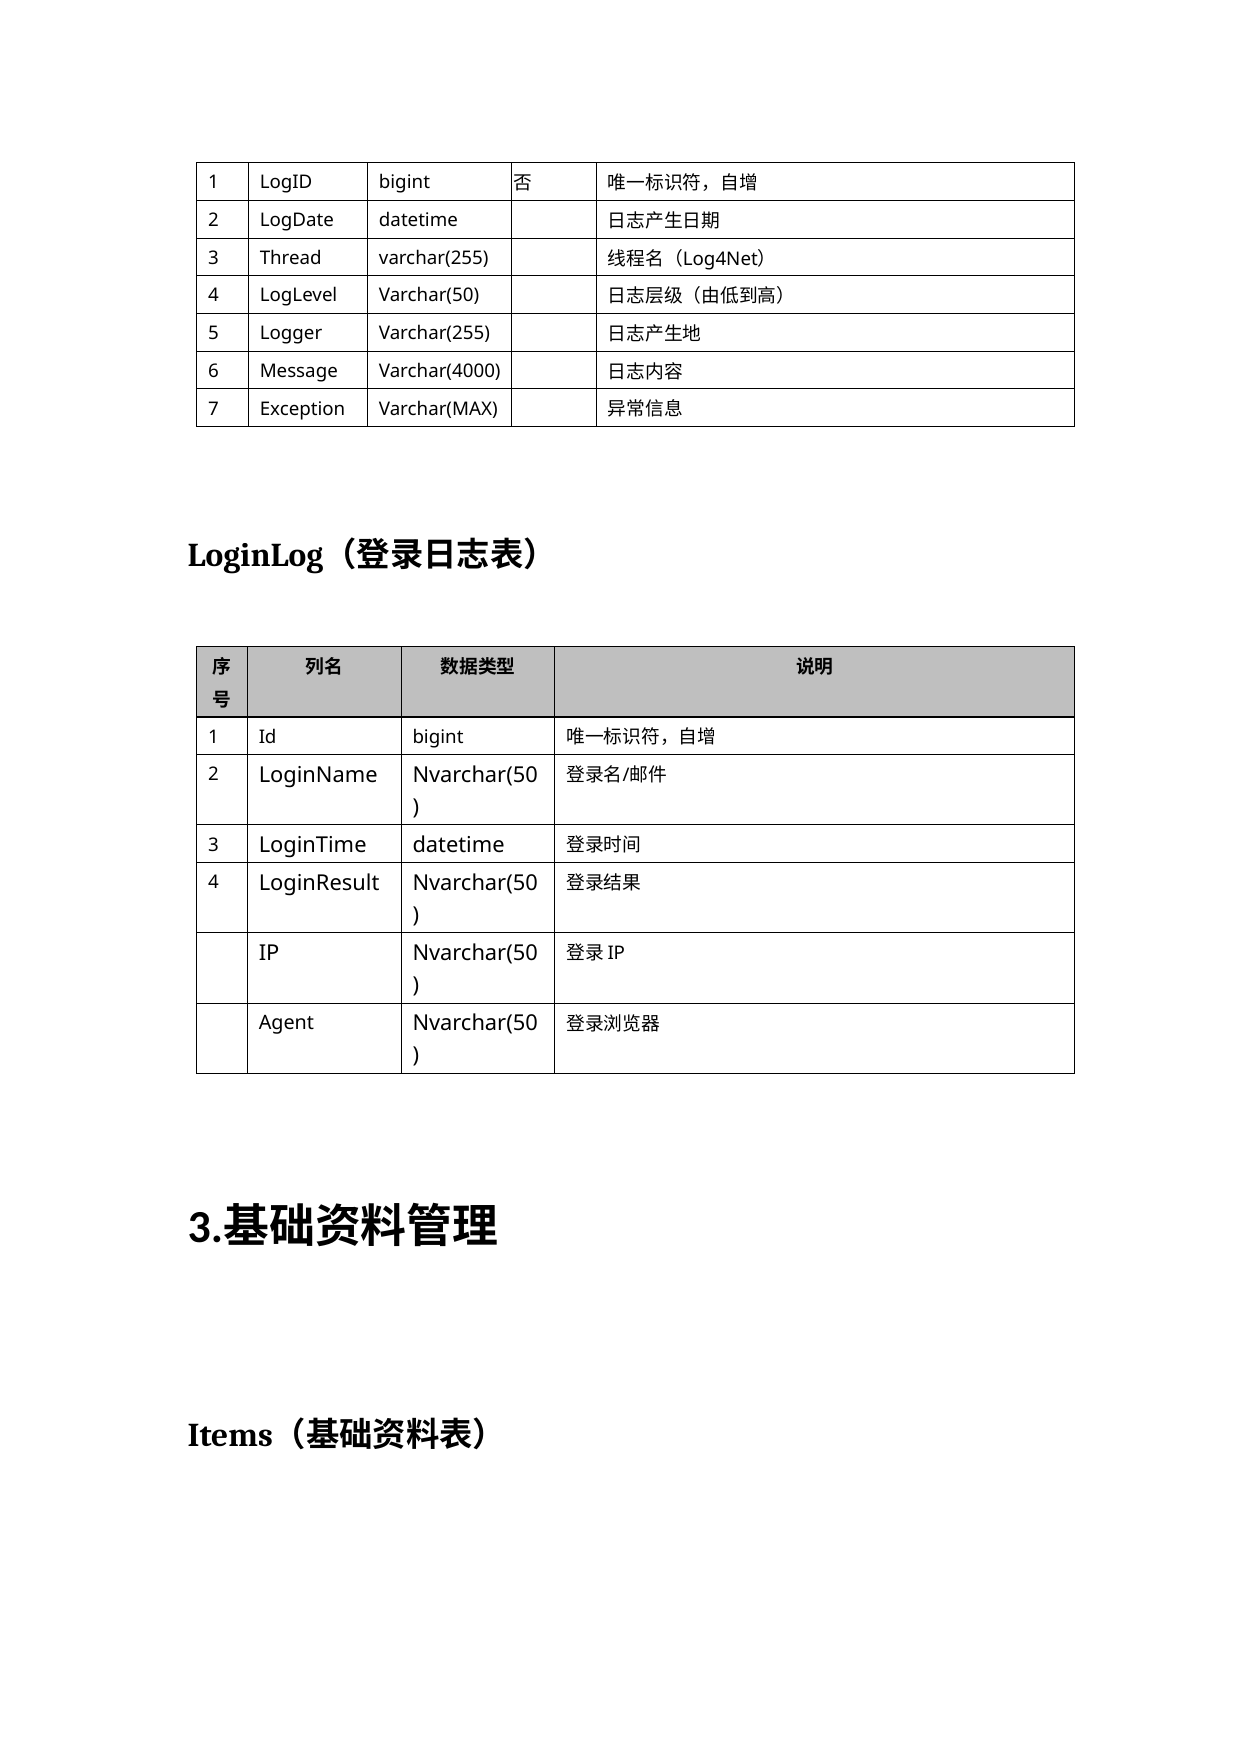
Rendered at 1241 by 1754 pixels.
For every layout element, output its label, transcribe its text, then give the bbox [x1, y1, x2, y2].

table_cell Nvarchar(50) [402, 755, 554, 824]
table_header 序号 [197, 647, 247, 716]
table_cell 6 [197, 352, 248, 388]
table_cell 异常信息 [597, 389, 1074, 426]
table_cell Logger [249, 314, 367, 351]
table_cell LogDate [249, 201, 367, 237]
table_cell 唯一标识符，自增 [555, 718, 1074, 754]
table_cell 唯一标识符，自增 [597, 163, 1074, 200]
table_cell datetime [402, 825, 554, 862]
table_header 列名 [248, 647, 401, 716]
table_cell 日志层级（由低到高） [597, 276, 1074, 313]
table_cell Nvarchar(50) [402, 1004, 554, 1073]
table_cell Id [248, 718, 401, 754]
table_cell varchar(255) [368, 239, 511, 275]
table_cell 2 [197, 755, 247, 824]
table_cell 登录IP [555, 933, 1074, 1002]
table_cell [512, 389, 596, 426]
table_cell 日志产生日期 [597, 201, 1074, 237]
table_cell LogLevel [249, 276, 367, 313]
table_cell Varchar(4000) [368, 352, 511, 388]
table_cell datetime [368, 201, 511, 237]
table_cell 日志产生地 [597, 314, 1074, 351]
table_cell 1 [197, 163, 248, 200]
subtitle 3.基础资料管理 [187, 1174, 1053, 1272]
table_cell Varchar(50) [368, 276, 511, 313]
table_cell 登录浏览器 [555, 1004, 1074, 1073]
table_cell Varchar(255) [368, 314, 511, 351]
table_cell 4 [197, 863, 247, 932]
table_cell 登录时间 [555, 825, 1074, 862]
table_cell Agent [248, 1004, 401, 1073]
table_cell 线程名（Log4Net） [597, 239, 1074, 275]
table_cell [197, 933, 247, 1002]
table_cell Nvarchar(50) [402, 933, 554, 1002]
table_cell 日志内容 [597, 352, 1074, 388]
subtitle Items（基础资料表） [187, 1399, 1053, 1464]
table_cell 3 [197, 825, 247, 862]
table_header 说明 [555, 647, 1074, 716]
subtitle LoginLog（登录日志表） [187, 519, 1053, 584]
table_cell LoginName [248, 755, 401, 824]
table_cell 5 [197, 314, 248, 351]
table_cell 登录名/邮件 [555, 755, 1074, 824]
table_cell 4 [197, 276, 248, 313]
table_cell LoginResult [248, 863, 401, 932]
table_cell Nvarchar(50) [402, 863, 554, 932]
table_cell 登录结果 [555, 863, 1074, 932]
table_cell LogID [249, 163, 367, 200]
table_cell [512, 352, 596, 388]
table_cell 2 [197, 201, 248, 237]
table_cell Varchar(MAX) [368, 389, 511, 426]
table_cell 3 [197, 239, 248, 275]
table_cell Message [249, 352, 367, 388]
table_cell LoginTime [248, 825, 401, 862]
table_cell bigint [368, 163, 511, 200]
table_cell IP [248, 933, 401, 1002]
table_header 数据类型 [402, 647, 554, 716]
table_cell bigint [402, 718, 554, 754]
table_cell [512, 276, 596, 313]
table_cell 1 [197, 718, 247, 754]
table_cell Thread [249, 239, 367, 275]
table_cell 7 [197, 389, 248, 426]
table_cell [512, 239, 596, 275]
table_cell [512, 314, 596, 351]
table_cell [512, 201, 596, 237]
table_cell 否 [512, 163, 596, 200]
table_cell [197, 1004, 247, 1073]
table_cell Exception [249, 389, 367, 426]
